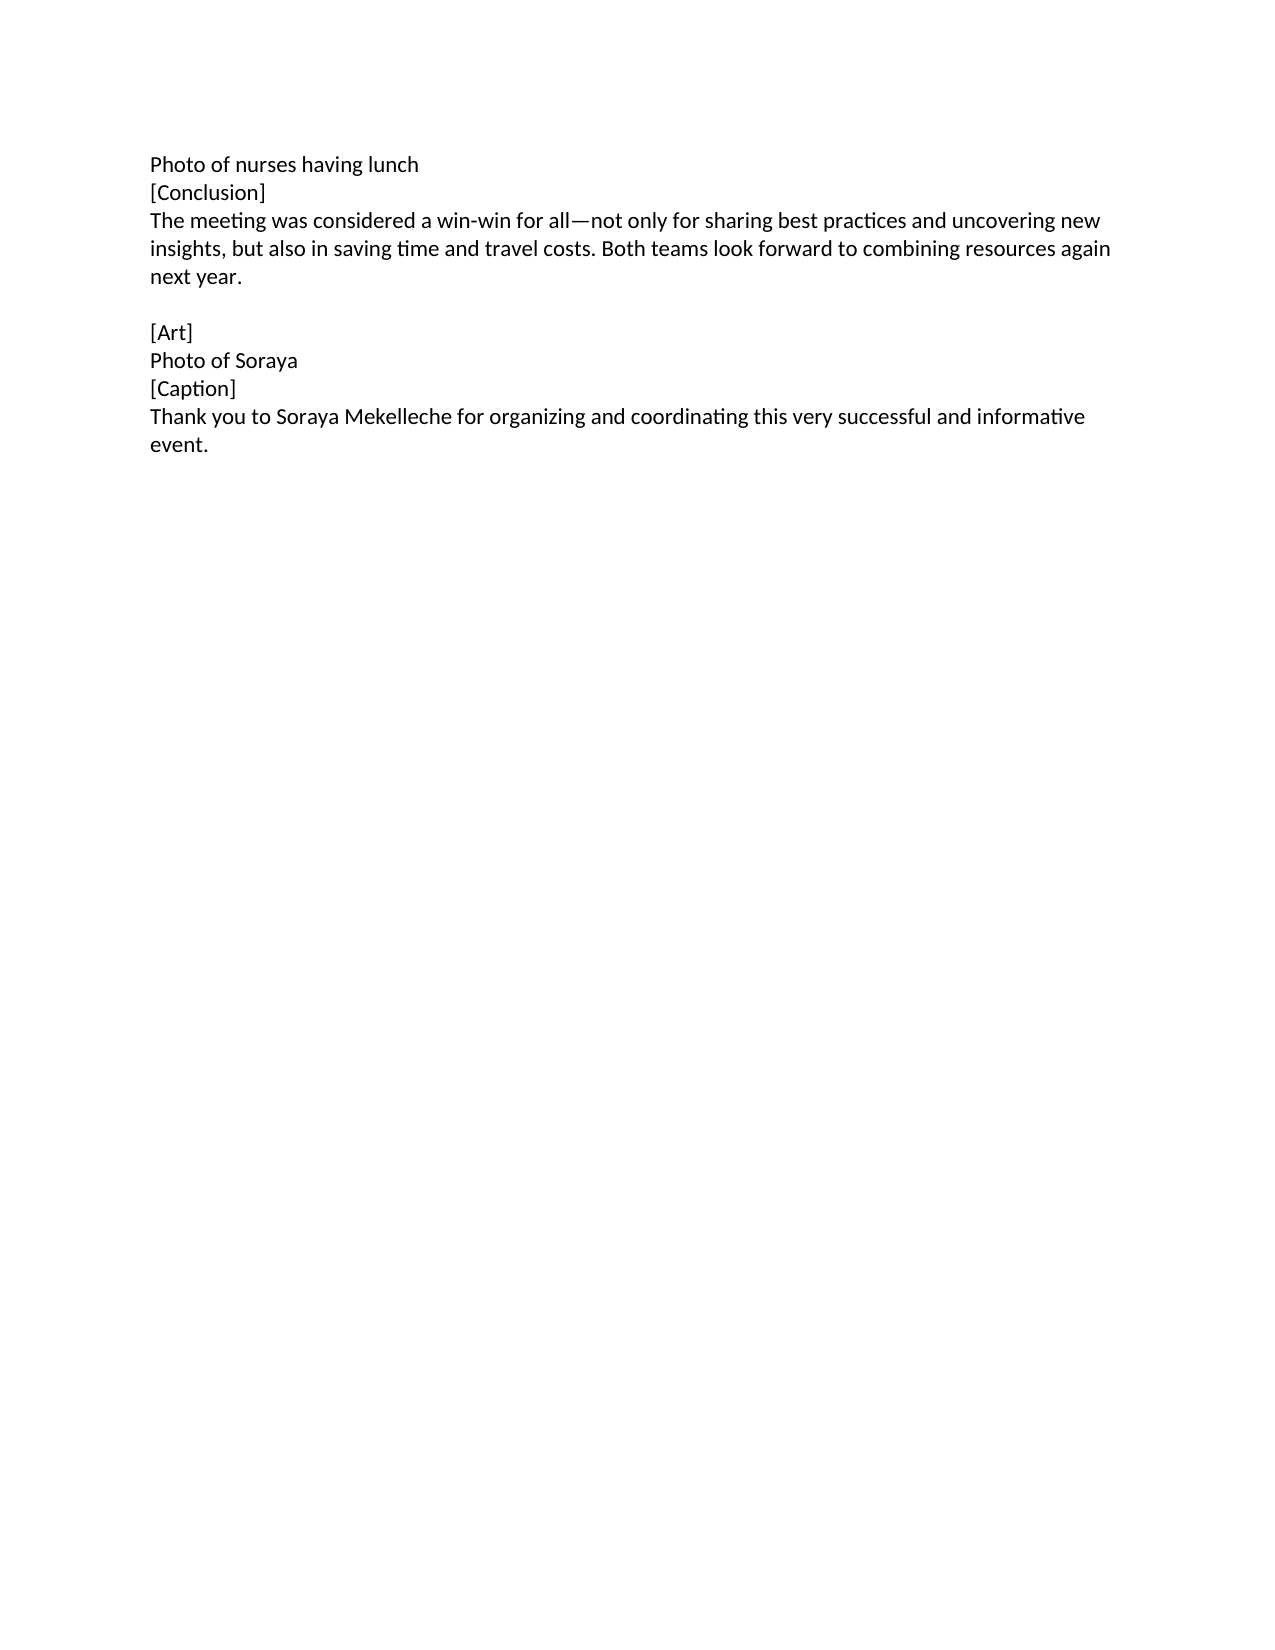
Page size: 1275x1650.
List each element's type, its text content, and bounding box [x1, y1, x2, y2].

text Thank you to Soraya Mekelleche for organizing and coordinating this very successful and informative event. [150, 402, 1125, 458]
text [Art] [150, 318, 1125, 346]
text The meeting was considered a win-win for all—not only for sharing best practices and uncovering new insights, but also in saving time and travel costs. Both teams look forward to combining resources again next year. [150, 206, 1125, 290]
text [Conclusion] [150, 178, 1125, 206]
text Photo of Soraya [150, 346, 1125, 374]
text [Caption] [150, 374, 1125, 402]
text Photo of nurses having lunch [150, 150, 1125, 178]
